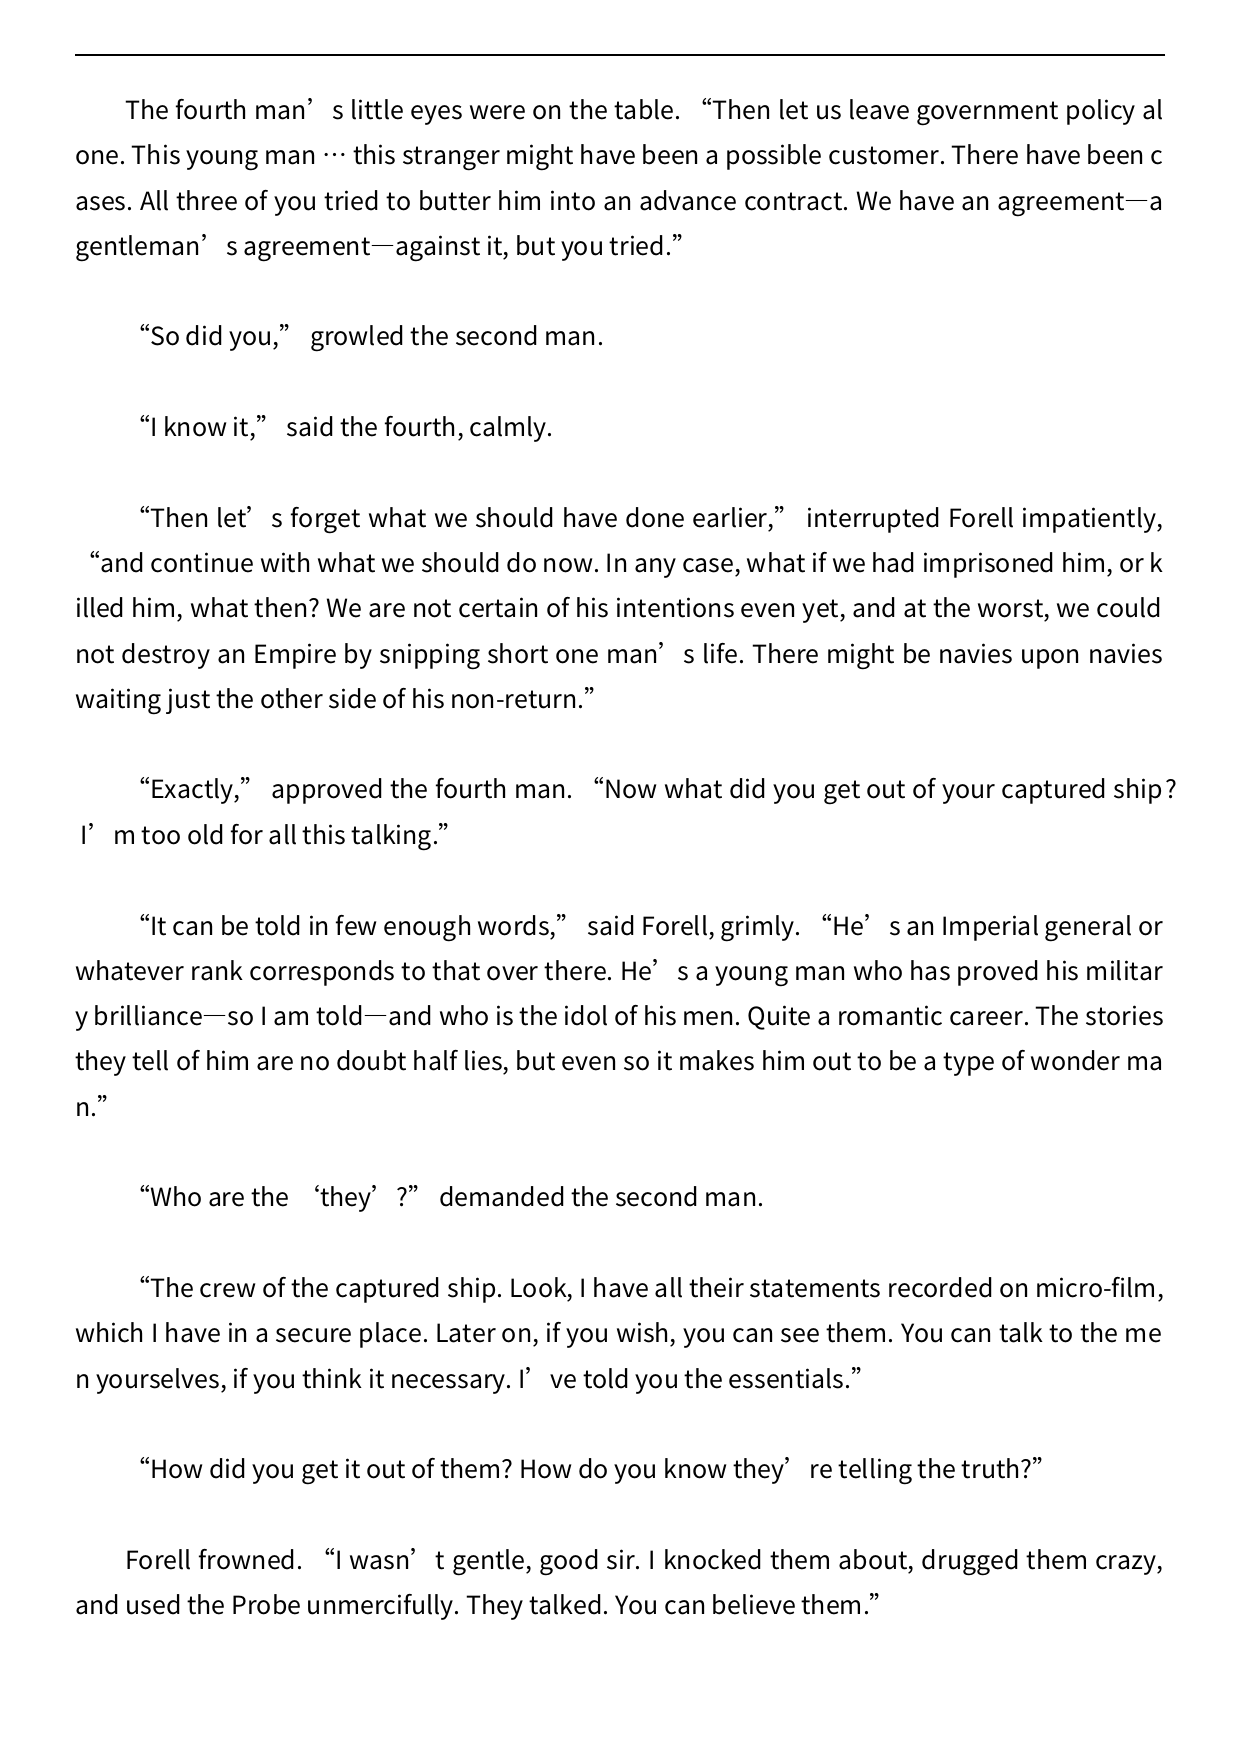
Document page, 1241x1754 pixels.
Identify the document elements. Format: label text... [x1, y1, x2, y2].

text “Who are the ‘they’?” demanded the second man. [75, 1173, 1165, 1219]
text “Exactly,” approved the fourth man. “Now what did you get out of your captured ship? I’m too old for all this talking.” [75, 766, 1165, 856]
text The fourth man’s little eyes were on the table. “Then let us leave government policy alone. This young man … this stranger might have been a possible customer. There have been cases. All three of you tried to butter him into an advance contract. We have an agreement—a gentleman’s agreement—against it, but you tried.” [75, 86, 1165, 267]
text Forell frowned. “I wasn’t gentle, good sir. I knocked them about, drugged them crazy, and used the Probe unmercifully. They talked. You can believe them.” [75, 1536, 1165, 1626]
text “The crew of the captured ship. Look, I have all their statements recorded on micro-film, which I have in a secure place. Later on, if you wish, you can see them. You can talk to the men yourselves, if you think it necessary. I’ve told you the essentials.” [75, 1264, 1165, 1400]
text “Then let’s forget what we should have done earlier,” interrupted Forell impatiently, “and continue with what we should do now. In any case, what if we had imprisoned him, or killed him, what then? We are not certain of his intentions even yet, and at the worst, we could not destroy an Empire by snipping short one man’s life. There might be navies upon navies waiting just the other side of his non-return.” [75, 494, 1165, 720]
text “I know it,” said the fourth, calmly. [75, 403, 1165, 448]
text “How did you get it out of them? How do you know they’re telling the truth?” [75, 1445, 1165, 1491]
text “It can be told in few enough words,” said Forell, grimly. “He’s an Imperial general or whatever rank corresponds to that over there. He’s a young man who has proved his military brilliance—so I am told—and who is the idol of his men. Quite a romantic career. The stories they tell of him are no doubt half lies, but even so it makes him out to be a type of wonder man.” [75, 901, 1165, 1128]
text “So did you,” growled the second man. [75, 312, 1165, 358]
